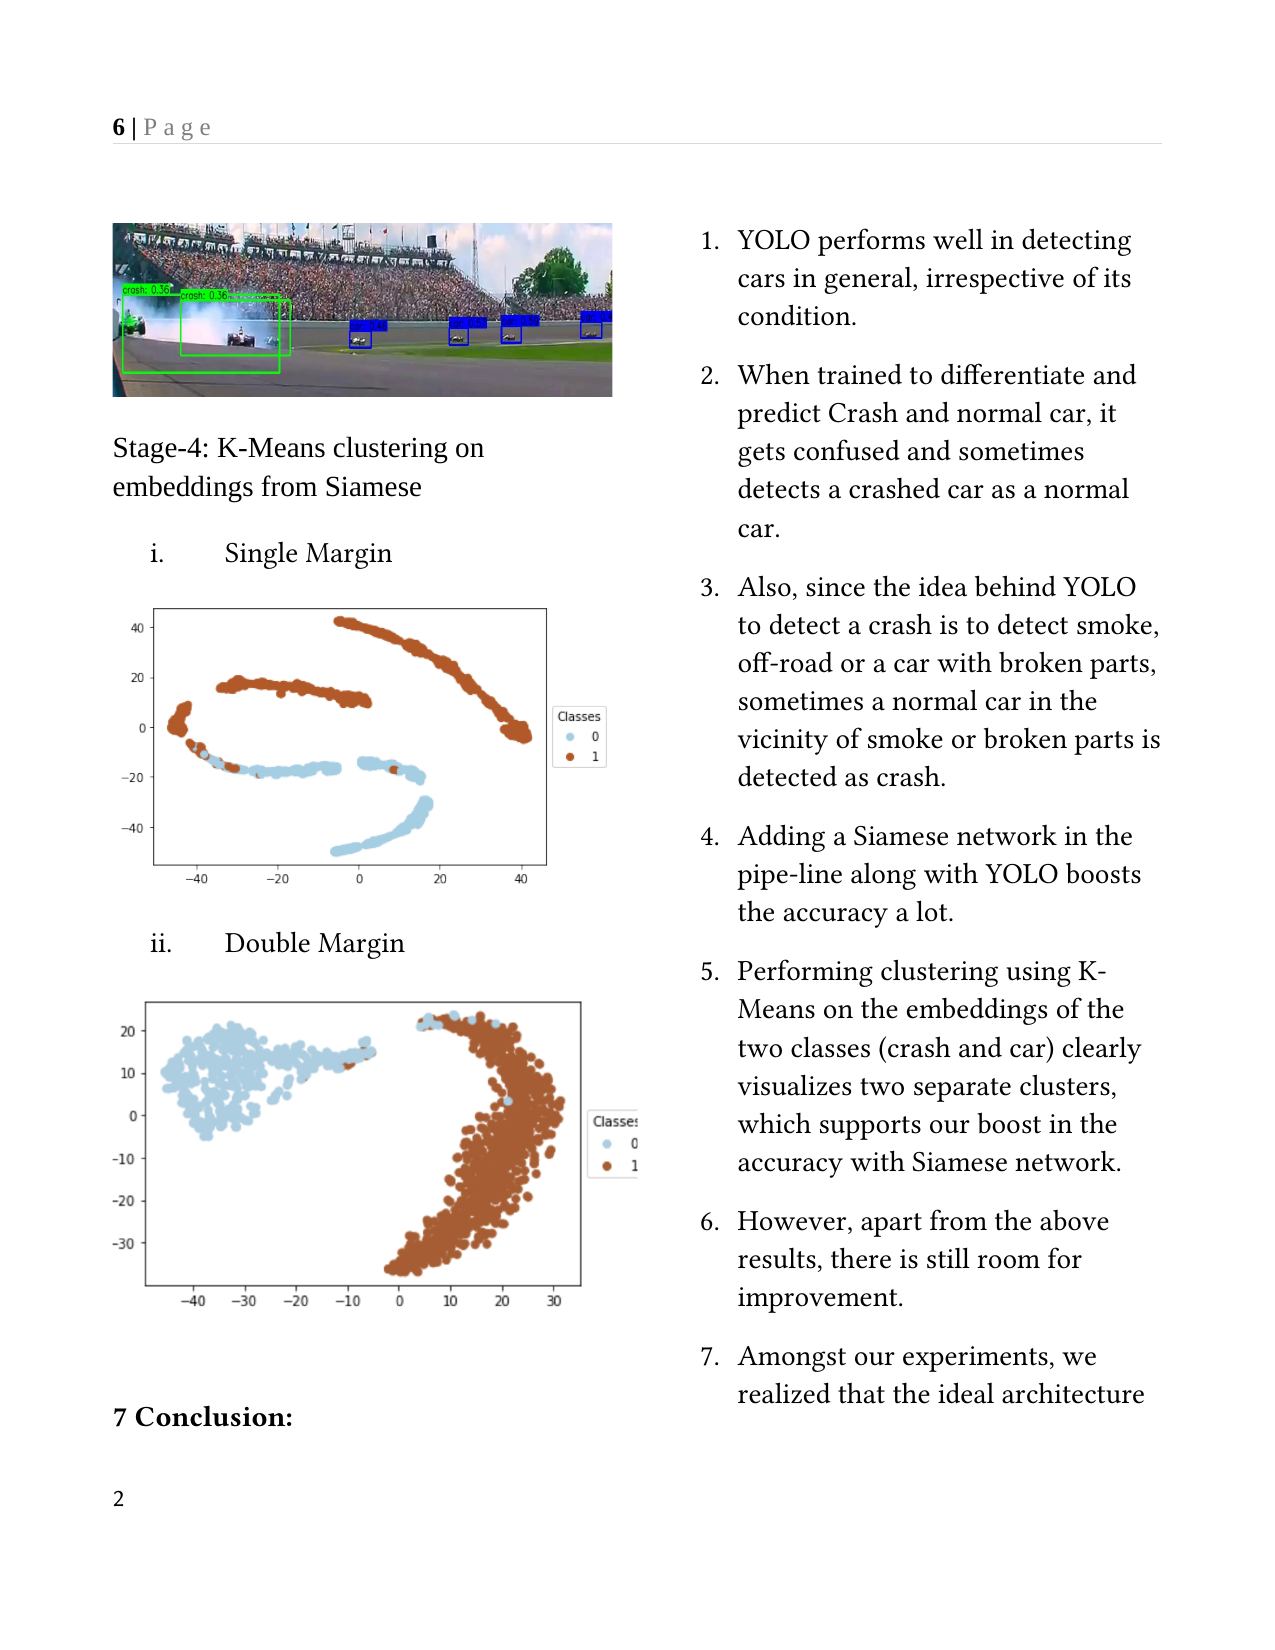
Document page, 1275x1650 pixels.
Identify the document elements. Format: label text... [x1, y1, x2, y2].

list When trained to differentiate and predict Crash and normal car, it gets confused and sometimes detects a crashed car as a normal car. [700, 358, 1162, 544]
list Adding a Siamese network in the pipe-line along with YOLO boosts the accuracy a lot. [700, 819, 1162, 929]
list Also, since the idea behind YOLO to detect a crash is to detect smoke, off-road or a car with broken parts, sometimes a normal car in the vicinity of smoke or broken parts is detected as crash. [700, 570, 1162, 794]
list Performing clustering using K-Means on the embeddings of the two classes (crash and car) clearly visualizes two separate clusters, which supports our boost in the accuracy with Siamese network. [700, 955, 1162, 1179]
list YOLO performs well in detecting cars in general, irrespective of its condition. [700, 223, 1162, 333]
list However, apart from the above results, there is still room for improvement. [700, 1204, 1162, 1314]
text 7 Conclusion: [112, 1401, 612, 1434]
list Amongst our experiments, we realized that the ideal architecture to predict crash should involve recurrence, such as a RNN. [700, 1339, 1162, 1411]
text Stage-4: K-Means clustering on embeddings from Siamese [112, 430, 612, 502]
picture [112, 602, 613, 893]
list Single Margin [150, 536, 612, 570]
picture [112, 223, 613, 397]
picture [112, 983, 638, 1320]
list Double Margin [150, 926, 612, 959]
